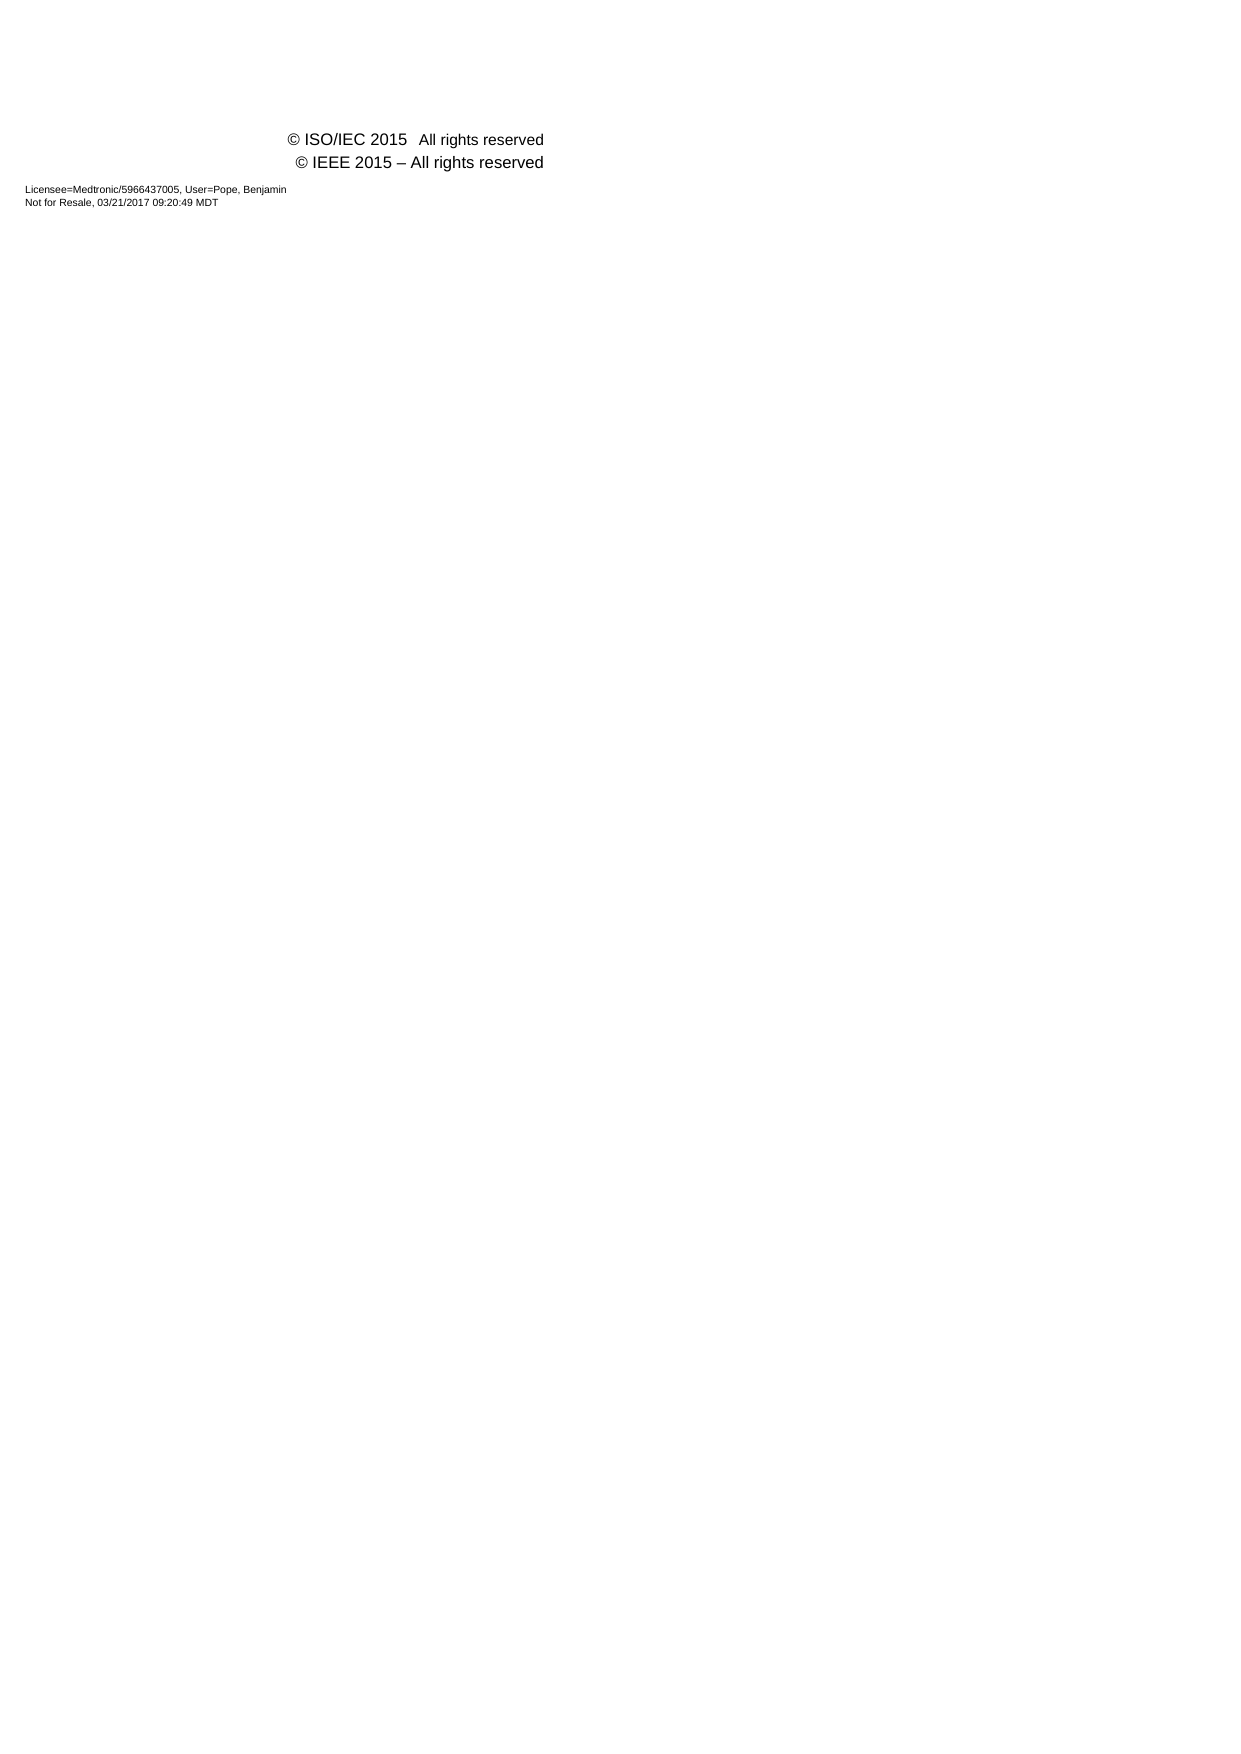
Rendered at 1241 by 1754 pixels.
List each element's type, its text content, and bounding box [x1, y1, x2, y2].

text © ISO/IEC 2015 All rights reserved [25, 129, 544, 149]
text © IEEE 2015 – All rights reserved [25, 152, 544, 172]
